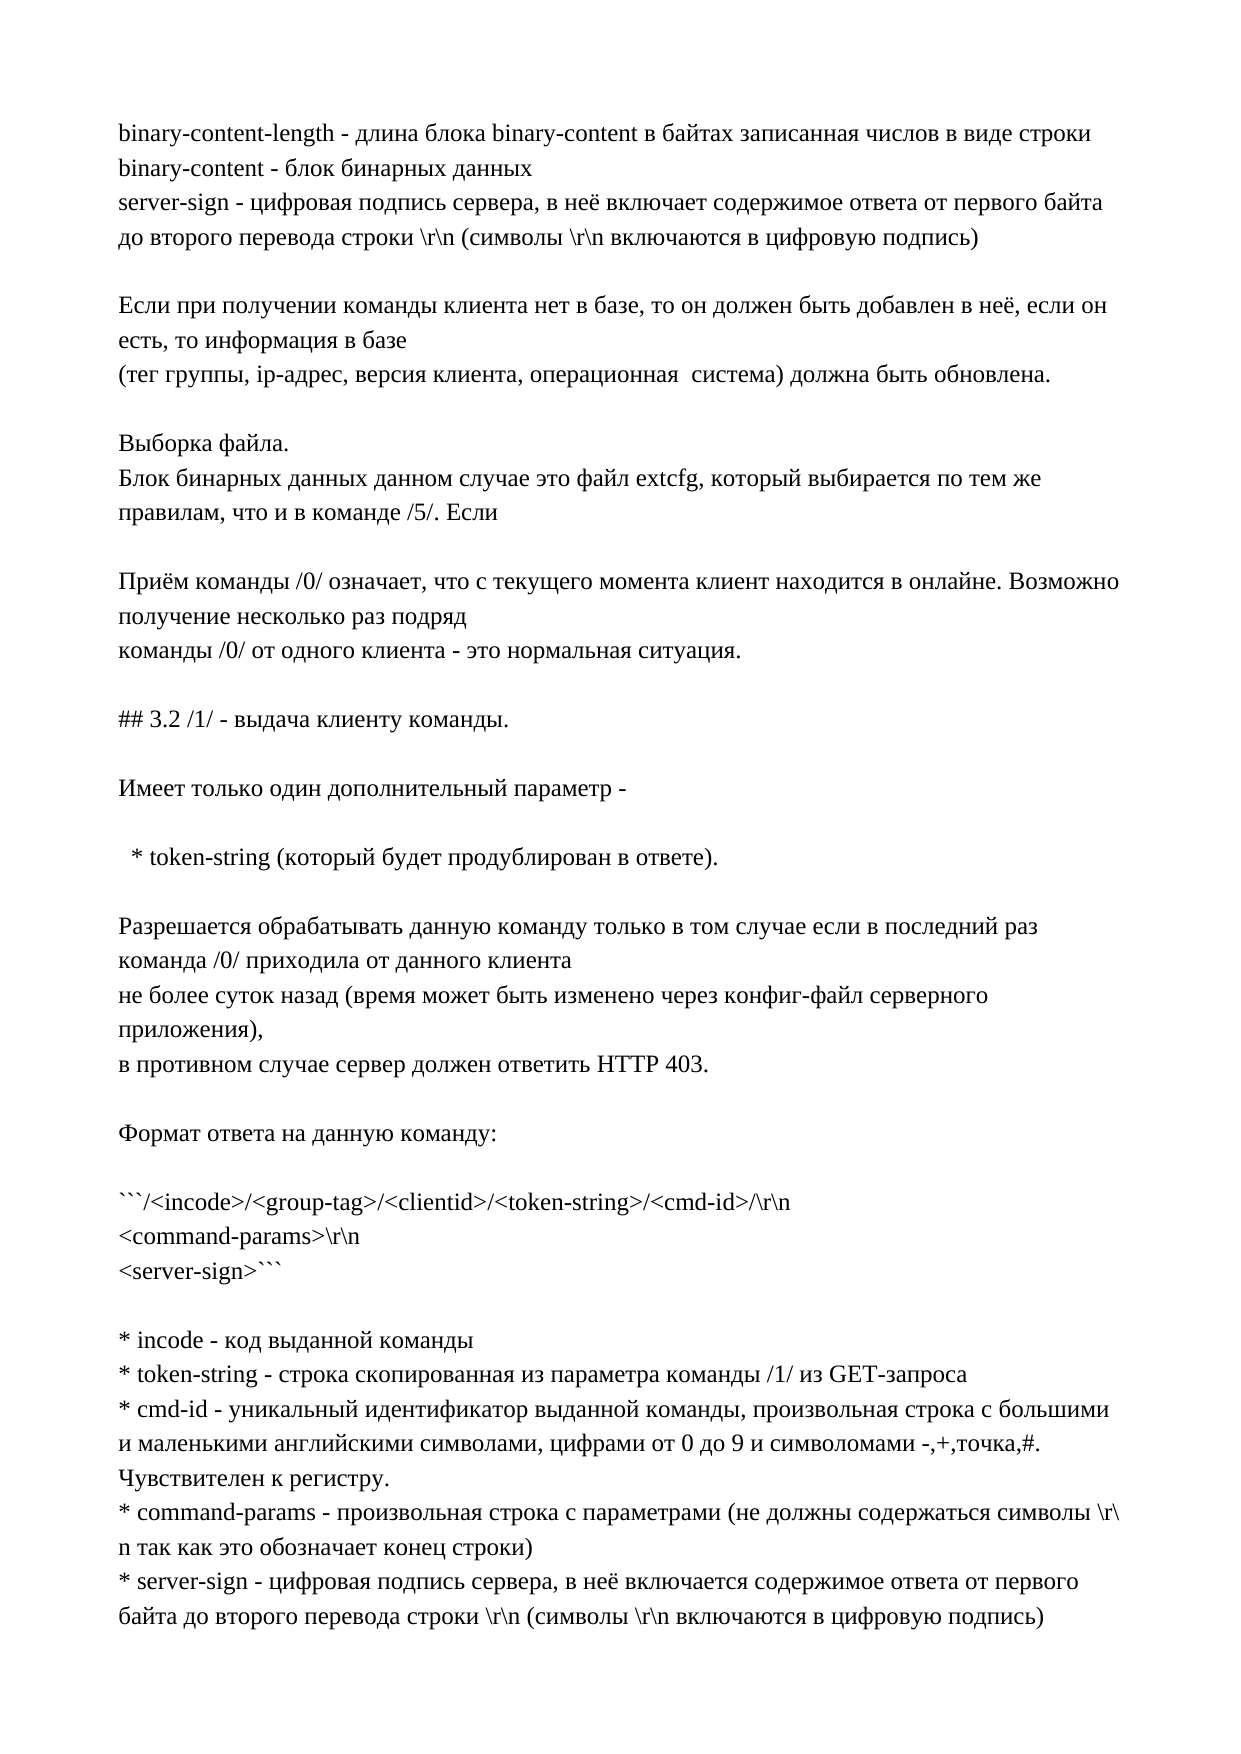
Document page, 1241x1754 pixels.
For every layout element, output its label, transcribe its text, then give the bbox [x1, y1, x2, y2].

text команды /0/ от одного клиента - это нормальная ситуация. [118, 635, 1122, 664]
text <server-sign>``` [118, 1256, 1122, 1285]
text ## 3.2 /1/ - выдача клиенту команды. [118, 704, 1122, 733]
text * cmd-id - уникальный идентификатор выданной команды, произвольная строка с большими и маленькими английскими символами, цифрами от 0 до 9 и символомами -,+,точка,#. Чувствителен к регистру. [118, 1394, 1122, 1492]
text Имеет только один дополнительный параметр - [118, 773, 1122, 802]
text Формат ответа на данную команду: [118, 1118, 1122, 1147]
text ```/<incode>/<group-tag>/<clientid>/<token-string>/<cmd-id>/\r\n [118, 1187, 1122, 1216]
text * token-string - строка скопированная из параметра команды /1/ из GET-запроса [118, 1359, 1122, 1388]
text server-sign - цифровая подпись сервера, в неё включает содержимое ответа от первого байта до второго перевода строки \r\n (символы \r\n включаются в цифровую подпись) [118, 187, 1122, 250]
text (тег группы, ip-адрес, версия клиента, операционная система) должна быть обновлена. [118, 359, 1122, 388]
text Приём команды /0/ означает, что с текущего момента клиент находится в онлайне. Возможно получение несколько раз подряд [118, 566, 1122, 629]
text * incode - код выданной команды [118, 1325, 1122, 1354]
text Если при получении команды клиента нет в базе, то он должен быть добавлен в неё, если он есть, то информация в базе [118, 291, 1122, 354]
text Разрешается обрабатывать данную команду только в том случае если в последний раз команда /0/ приходила от данного клиента [118, 911, 1122, 974]
text в противном случае сервер должен ответить HTTP 403. [118, 1049, 1122, 1078]
text binary-content - блок бинарных данных [118, 153, 1122, 181]
text * token-string (который будет продублирован в ответе). [118, 842, 1122, 871]
text * command-params - произвольная строка с параметрами (не должны содержаться символы \r\n так как это обозначает конец строки) [118, 1497, 1122, 1561]
text <command-params>\r\n [118, 1221, 1122, 1250]
text binary-content-length - длина блока binary-content в байтах записанная числов в виде строки [118, 118, 1122, 147]
text * server-sign - цифровая подпись сервера, в неё включается содержимое ответа от первого байта до второго перевода строки \r\n (символы \r\n включаются в цифровую подпись) [118, 1566, 1122, 1629]
text Выборка файла. [118, 428, 1122, 457]
text Блок бинарных данных данном случае это файл extcfg, который выбирается по тем же правилам, что и в команде /5/. Если [118, 463, 1122, 526]
text не более суток назад (время может быть изменено через конфиг-файл серверного приложения), [118, 980, 1122, 1043]
